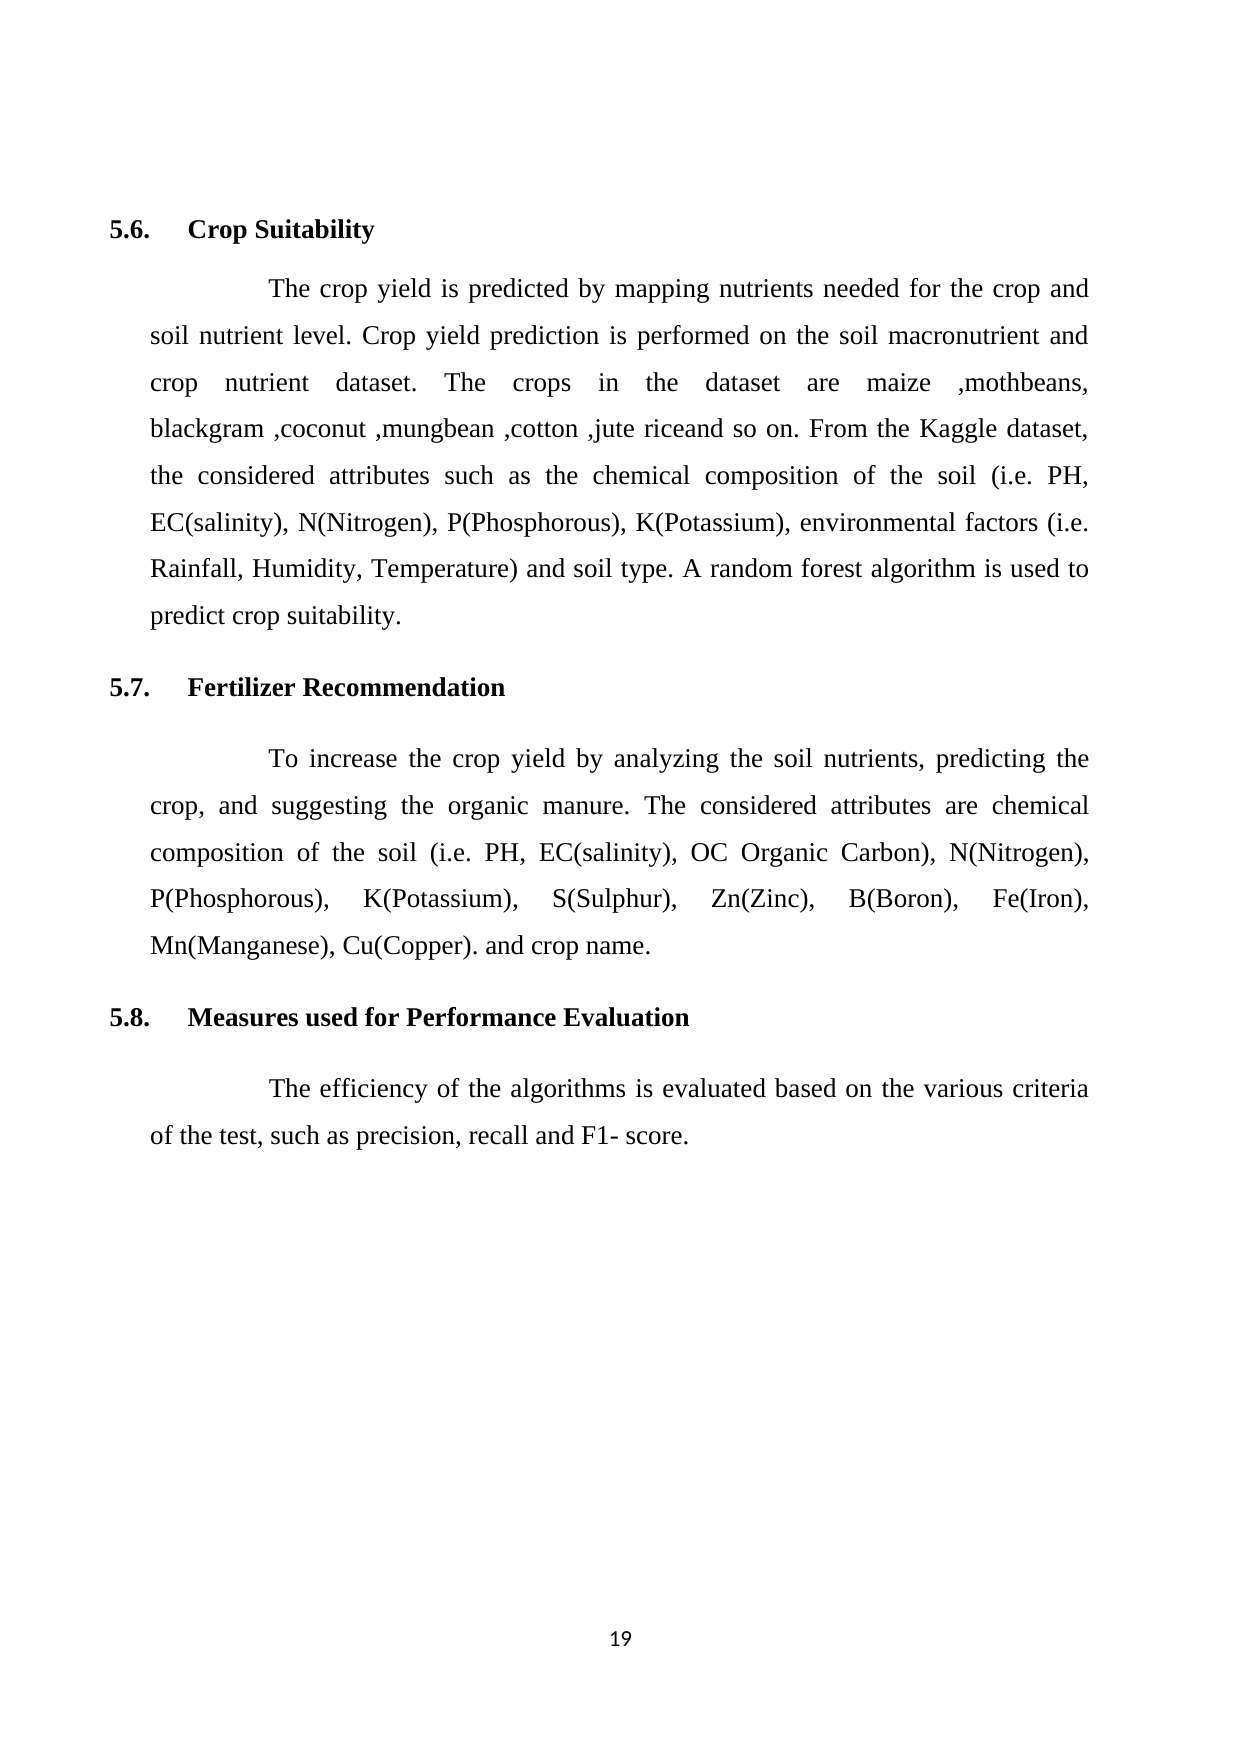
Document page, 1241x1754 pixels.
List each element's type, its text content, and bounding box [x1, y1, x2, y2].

list Measures used for Performance Evaluation [150, 1001, 1090, 1032]
text To increase the crop yield by analyzing the soil nutrients, predicting the crop, and suggesting the organic manure. The considered attributes are chemical composition of the soil (i.e. PH, EC(salinity), OC Organic Carbon), N(Nitrogen), P(Phosphorous), K(Potassium), S(Sulphur), Zn(Zinc), B(Boron), Fe(Iron), Mn(Manganese), Cu(Copper). and crop name. [150, 742, 1090, 960]
list Crop Suitability [150, 213, 1090, 244]
text The efficiency of the algorithms is evaluated based on the various criteria of the test, such as precision, recall and F1- score. [150, 1072, 1090, 1150]
list Fertilizer Recommendation [150, 671, 1090, 702]
text The crop yield is predicted by mapping nutrients needed for the crop and soil nutrient level. Crop yield prediction is performed on the soil macronutrient and crop nutrient dataset. The crops in the dataset are maize ,mothbeans, blackgram ,coconut ,mungbean ,cotton ,jute riceand so on. From the Kaggle dataset, the considered attributes such as the chemical composition of the soil (i.e. PH, EC(salinity), N(Nitrogen), P(Phosphorous), K(Potassium), environmental factors (i.e. Rainfall, Humidity, Temperature) and soil type. A random forest algorithm is used to predict crop suitability. [150, 272, 1090, 630]
